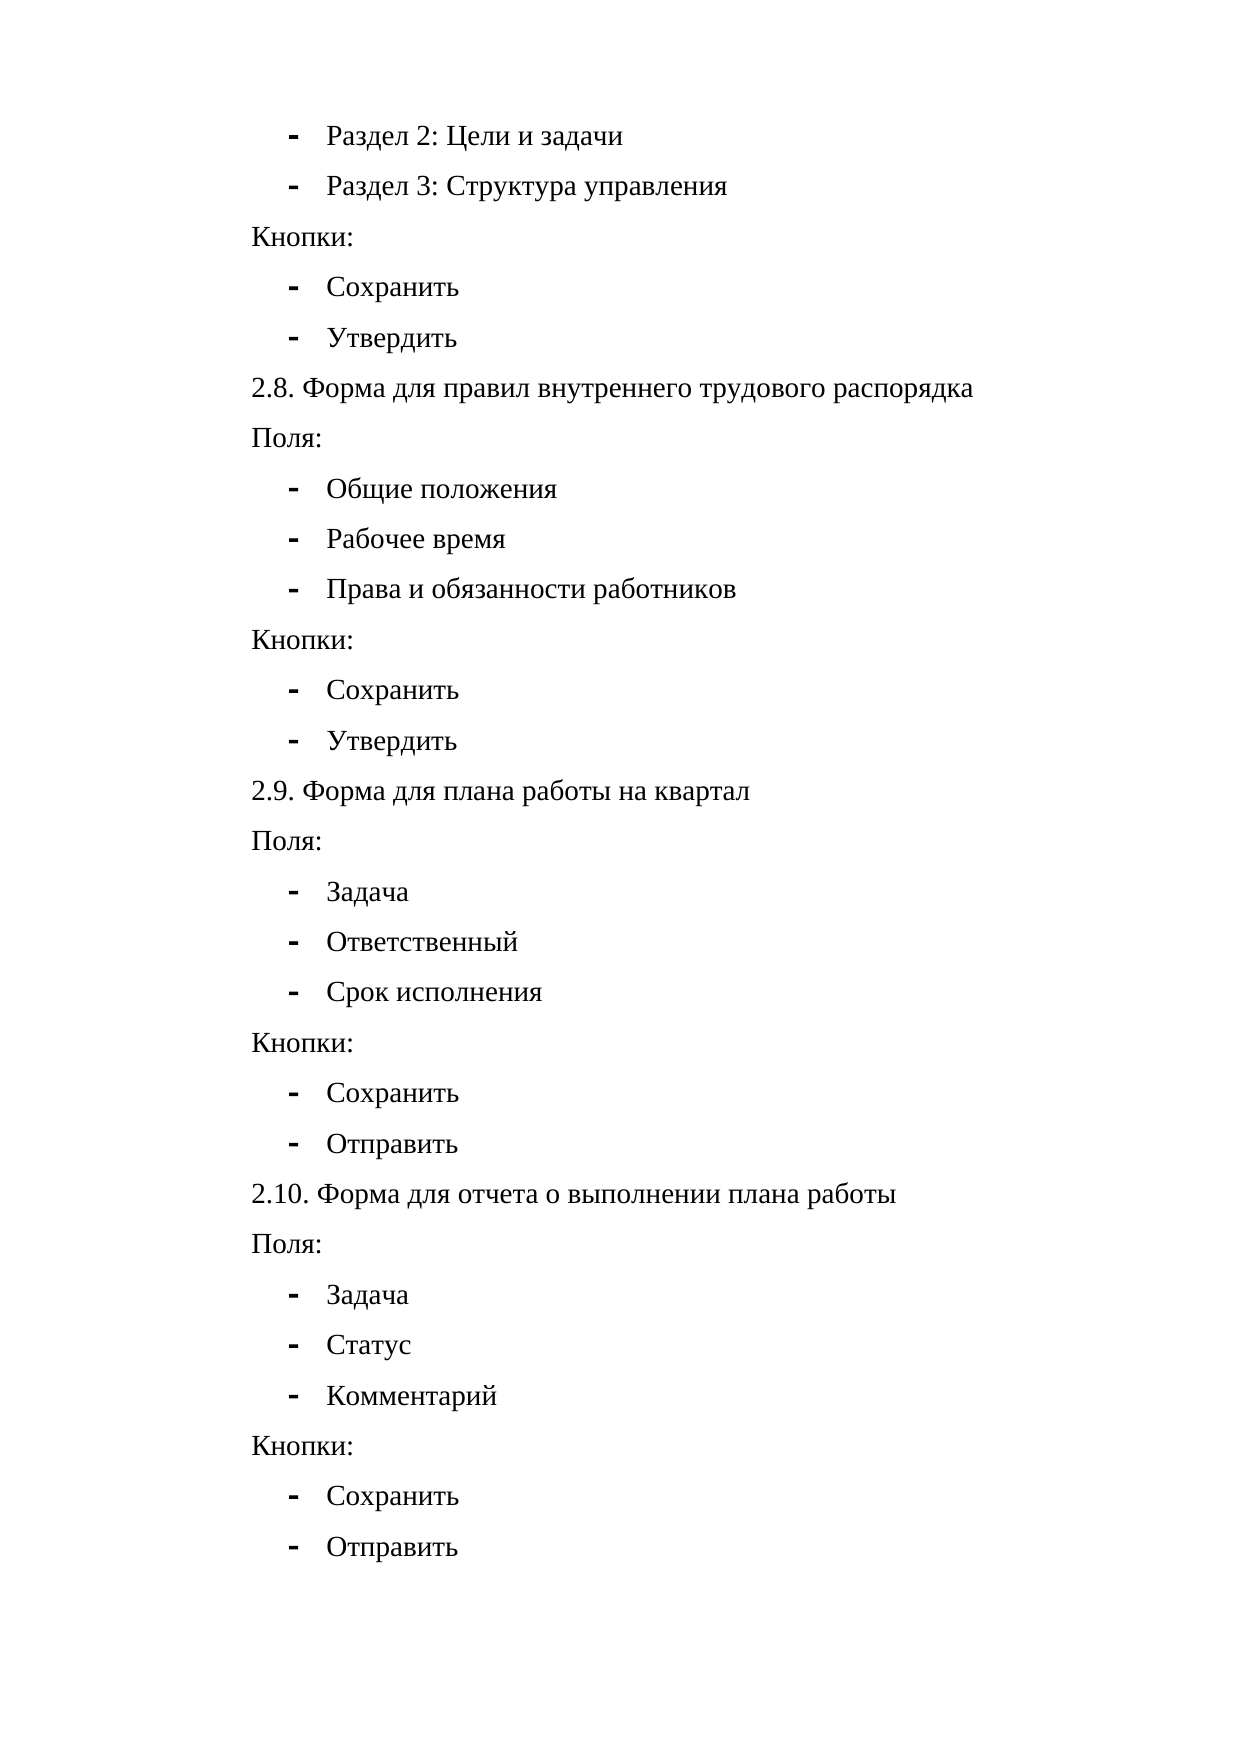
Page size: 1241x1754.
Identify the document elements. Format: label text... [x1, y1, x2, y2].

text Поля: [177, 420, 1152, 454]
text 2.8. Форма для правил внутреннего трудового распорядка [177, 370, 1152, 404]
list Раздел 2: Цели и задачи [288, 118, 1152, 152]
text Поля: [177, 823, 1152, 857]
text Поля: [177, 1226, 1152, 1260]
list Сохранить [288, 672, 1152, 706]
list Утвердить [288, 320, 1152, 353]
list Утвердить [288, 723, 1152, 756]
list Сохранить [288, 1478, 1152, 1512]
text Кнопки: [177, 622, 1152, 656]
list Общие положения [288, 471, 1152, 504]
list Отправить [288, 1126, 1152, 1159]
text 2.10. Форма для отчета о выполнении плана работы [177, 1176, 1152, 1210]
list Рабочее время [288, 521, 1152, 555]
list Раздел 3: Структура управления [288, 168, 1152, 202]
text Кнопки: [177, 219, 1152, 252]
text Кнопки: [177, 1428, 1152, 1462]
list Задача [288, 1277, 1152, 1310]
list Отправить [288, 1529, 1152, 1562]
text 2.9. Форма для плана работы на квартал [177, 773, 1152, 807]
list Сохранить [288, 1075, 1152, 1109]
list Сохранить [288, 269, 1152, 303]
list Задача [288, 874, 1152, 907]
text Кнопки: [177, 1025, 1152, 1058]
list Права и обязанности работников [288, 572, 1152, 605]
list Срок исполнения [288, 974, 1152, 1008]
list Комментарий [288, 1378, 1152, 1411]
list Ответственный [288, 924, 1152, 958]
list Статус [288, 1327, 1152, 1361]
